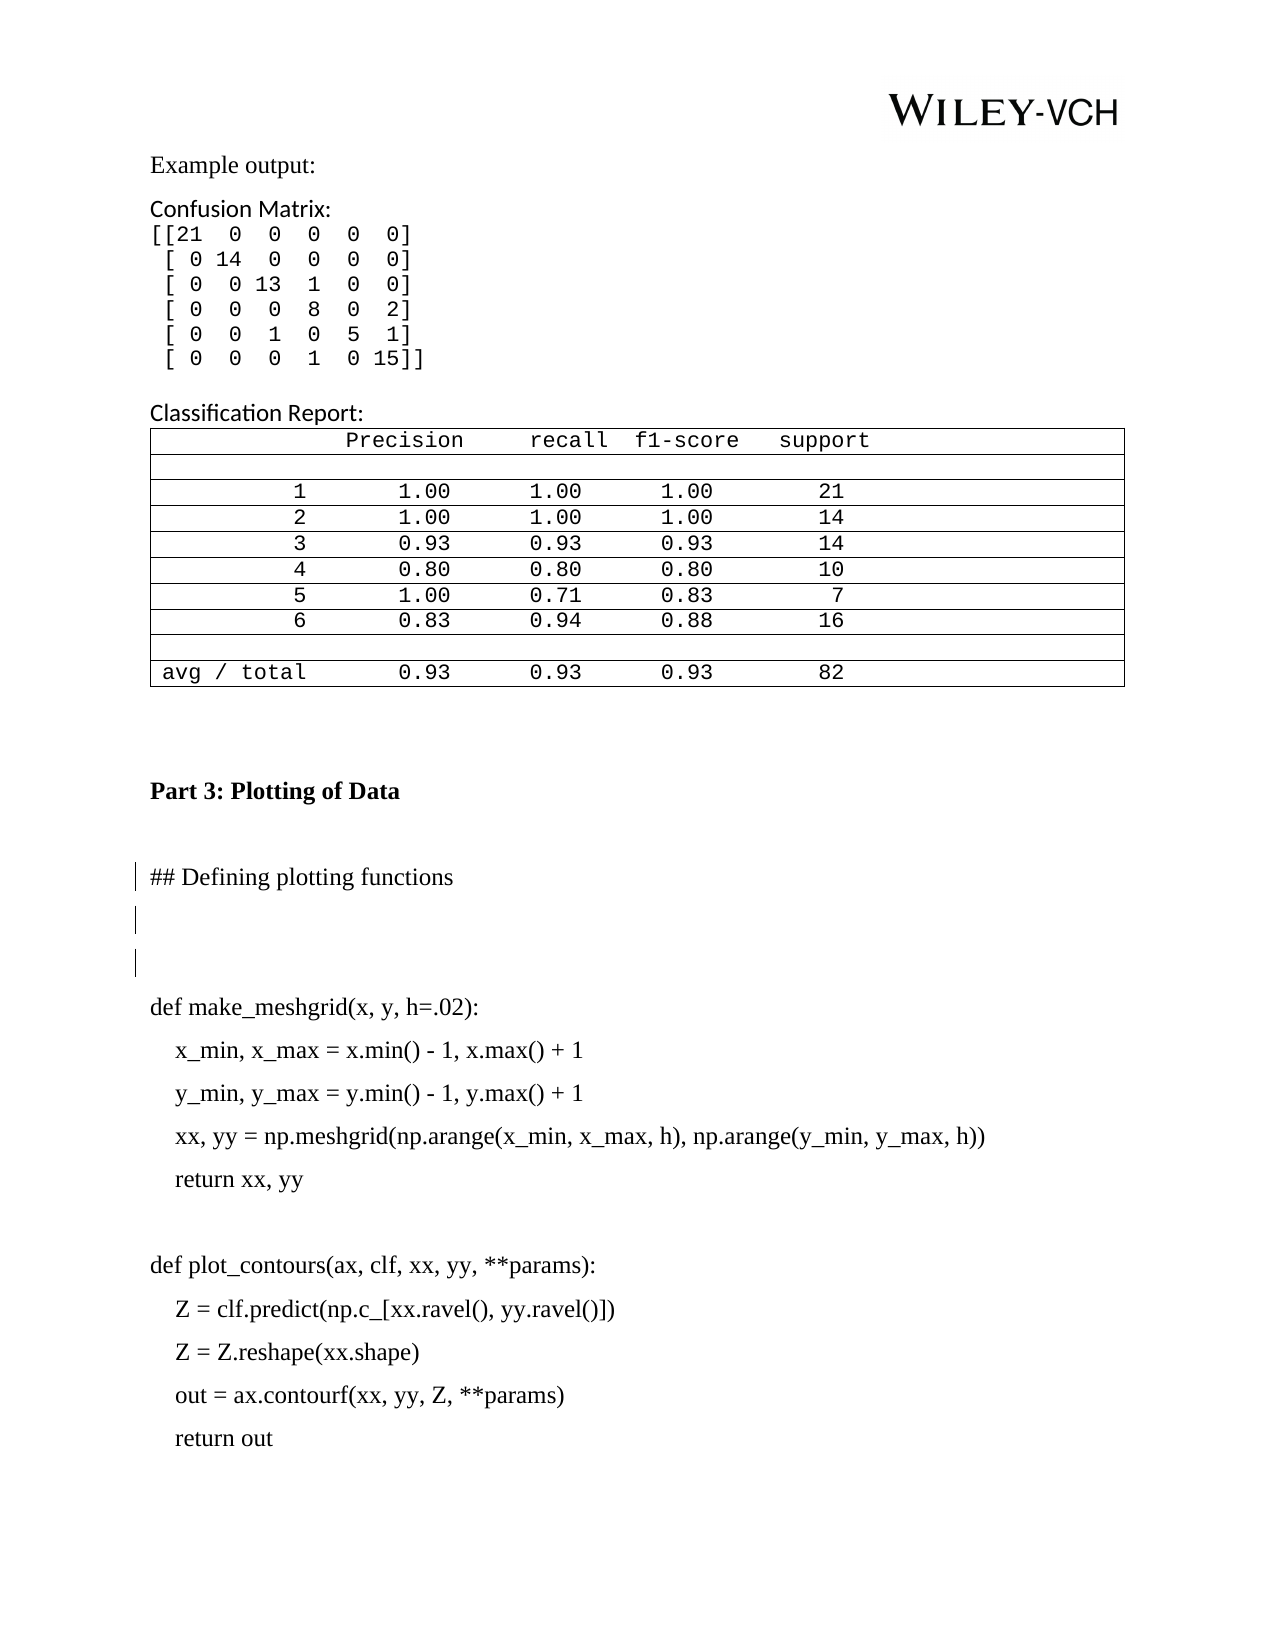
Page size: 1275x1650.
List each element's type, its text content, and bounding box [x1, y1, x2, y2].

text def plot_contours(ax, clf, xx, yy, **params): [150, 1251, 1125, 1279]
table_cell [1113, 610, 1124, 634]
text Z = Z.reshape(xx.shape) [150, 1337, 1125, 1366]
table_cell [1113, 635, 1124, 660]
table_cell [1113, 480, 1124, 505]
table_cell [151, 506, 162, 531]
text Z = clf.predict(np.c_[xx.ravel(), yy.ravel()]) [150, 1294, 1125, 1322]
table_cell [1113, 455, 1124, 479]
text Classification Report: [150, 397, 1125, 428]
text return xx, yy [150, 1164, 1125, 1193]
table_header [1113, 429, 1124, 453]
text [ 0 0 0 1 0 15]] [150, 348, 1125, 372]
text [ 0 0 13 1 0 0] [150, 273, 1125, 298]
text [ 0 0 0 8 0 2] [150, 298, 1125, 323]
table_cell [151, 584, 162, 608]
text [ 0 0 1 0 5 1] [150, 323, 1125, 348]
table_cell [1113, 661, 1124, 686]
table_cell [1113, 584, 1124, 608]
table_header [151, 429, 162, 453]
picture [881, 75, 1125, 143]
text Part 3: Plotting of Data [150, 776, 1125, 805]
text Example output: [150, 150, 1125, 179]
text return out [150, 1423, 1125, 1452]
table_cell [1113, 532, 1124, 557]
table_cell [151, 455, 162, 479]
text ## Defining plotting functions [150, 862, 1125, 891]
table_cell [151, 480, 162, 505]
text [[21 0 0 0 0 0] [150, 224, 1125, 248]
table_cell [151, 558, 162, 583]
text x_min, x_max = x.min() - 1, x.max() + 1 [150, 1035, 1125, 1064]
text [ 0 14 0 0 0 0] [150, 248, 1125, 273]
text out = ax.contourf(xx, yy, Z, **params) [150, 1380, 1125, 1409]
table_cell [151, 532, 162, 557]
table_cell [151, 635, 162, 660]
text y_min, y_max = y.min() - 1, y.max() + 1 [150, 1078, 1125, 1107]
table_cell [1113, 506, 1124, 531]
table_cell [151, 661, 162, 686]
text Confusion Matrix: [150, 193, 1125, 224]
text def make_meshgrid(x, y, h=.02): [150, 992, 1125, 1021]
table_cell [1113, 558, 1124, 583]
text xx, yy = np.meshgrid(np.arange(x_min, x_max, h), np.arange(y_min, y_max, h)) [150, 1121, 1125, 1150]
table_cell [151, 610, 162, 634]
